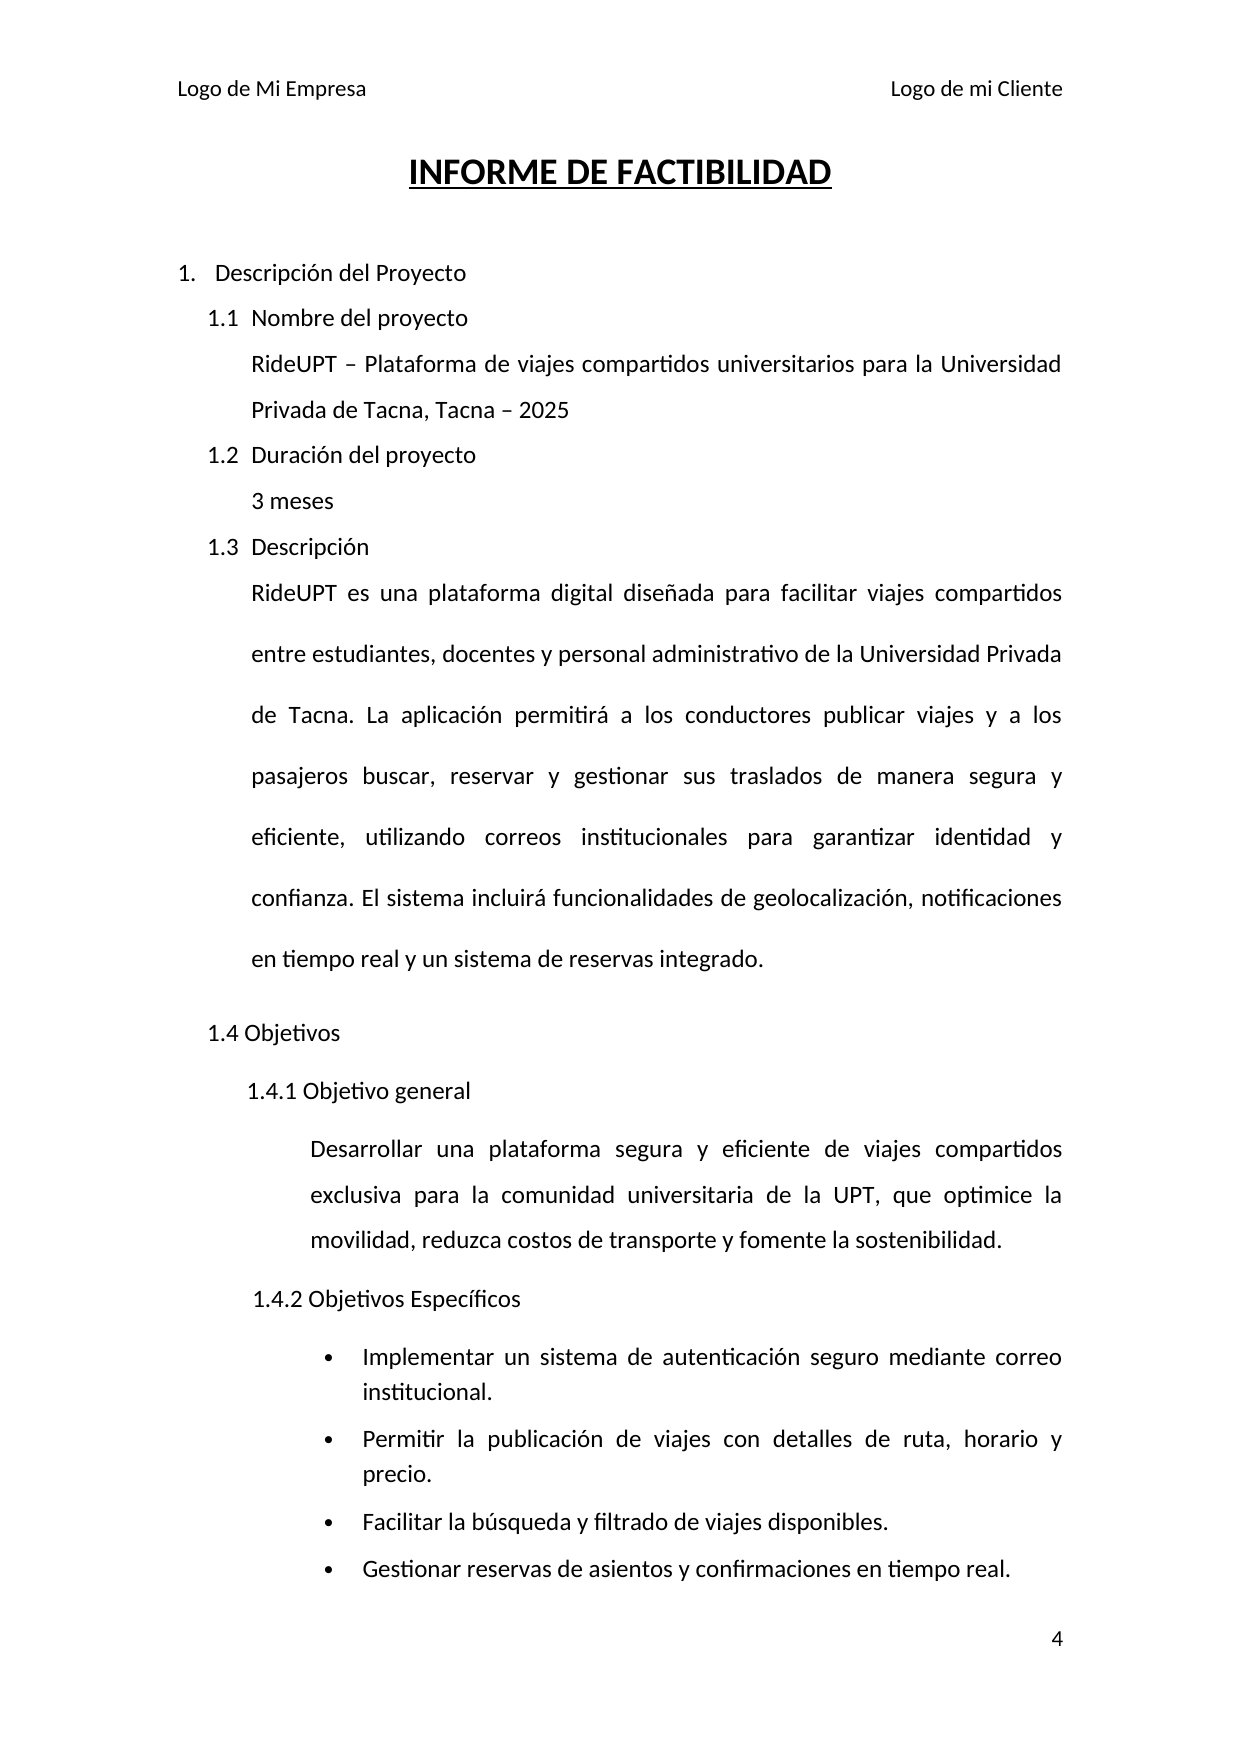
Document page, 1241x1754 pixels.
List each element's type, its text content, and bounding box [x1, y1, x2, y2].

list Gestionar reservas de asientos y confirmaciones en tiempo real. [325, 1553, 1063, 1584]
list RideUPT es una plataforma digital diseñada para facilitar viajes compartidos entre estudiantes, docentes y personal administrativo de la Universidad Privada de Tacna. La aplicación permitirá a los conductores publicar viajes y a los pasajeros buscar, reservar y gestionar sus traslados de manera segura y eficiente, utilizando correos institucionales para garantizar identidad y confianza. El sistema incluirá funcionalidades de geolocalización, notificaciones en tiempo real y un sistema de reservas integrado. [251, 577, 1063, 974]
list Facilitar la búsqueda y filtrado de viajes disponibles. [325, 1506, 1063, 1537]
list Implementar un sistema de autenticación seguro mediante correo institucional. [325, 1341, 1063, 1407]
list 3 meses [251, 485, 1063, 516]
text Desarrollar una plataforma segura y eficiente de viajes compartidos exclusiva para la comunidad universitaria de la UPT, que optimice la movilidad, reduzca costos de transporte y fomente la sostenibilidad. [310, 1133, 1063, 1255]
list Permitir la publicación de viajes con detalles de ruta, horario y precio. [325, 1423, 1063, 1489]
list Descripción del Proyecto [177, 257, 1063, 287]
list RideUPT – Plataforma de viajes compartidos universitarios para la Universidad Privada de Tacna, Tacna – 2025 [251, 348, 1063, 424]
list Duración del proyecto [207, 440, 1063, 470]
text 1.4.2 Objetivos Específicos [207, 1283, 1063, 1313]
text 1.4.1 Objetivo general [207, 1075, 1063, 1105]
text 1.4 Objetivos [207, 1017, 1063, 1047]
list Descripción [207, 531, 1063, 562]
list Nombre del proyecto [207, 302, 1063, 333]
text INFORME DE FACTIBILIDAD [177, 148, 1063, 193]
